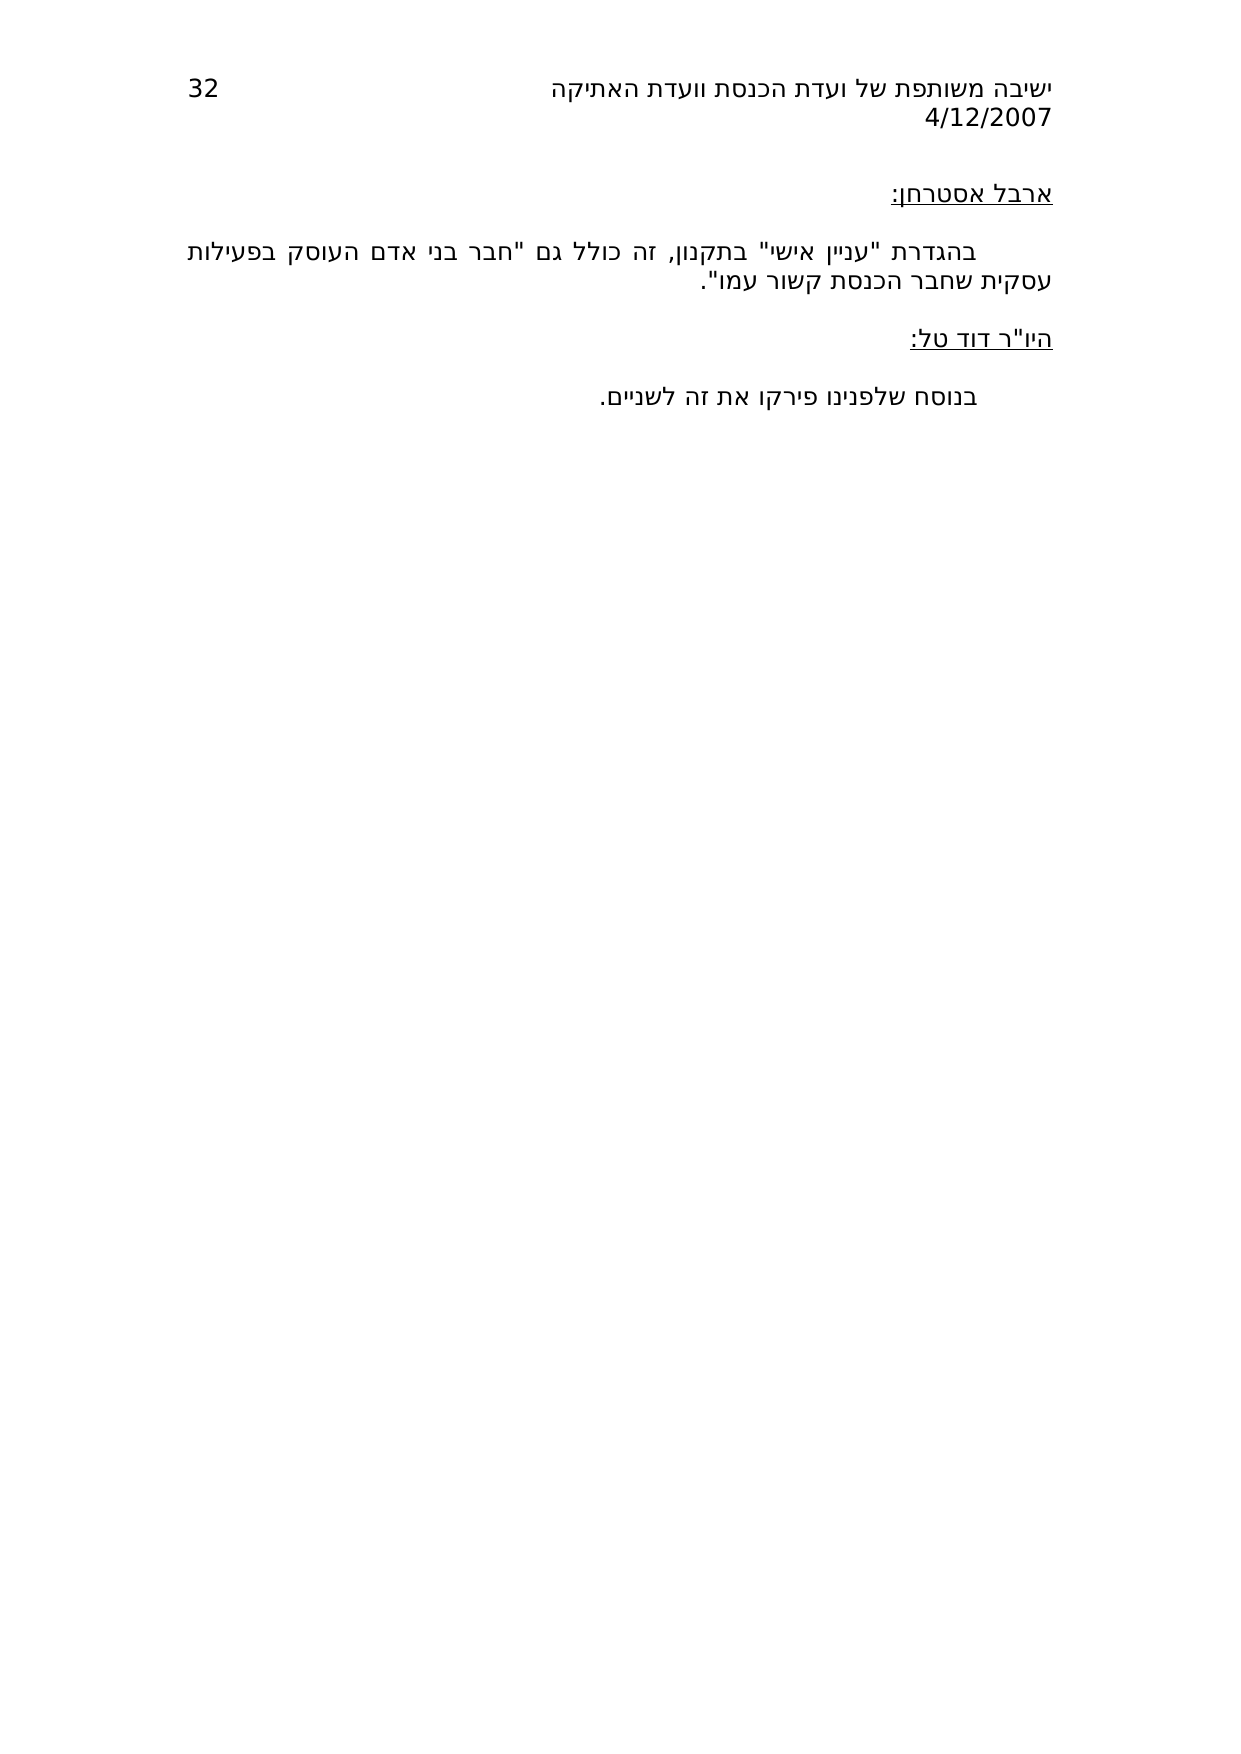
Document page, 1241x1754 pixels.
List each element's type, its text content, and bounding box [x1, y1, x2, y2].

text בנוסח שלפנינו פירקו את זה לשניים. [187, 382, 1053, 411]
text ארבל אסטרחן: [187, 179, 1053, 208]
text היו"ר דוד טל: [187, 324, 1053, 353]
text בהגדרת "עניין אישי" בתקנון, זה כולל גם "חבר בני אדם העוסק בפעילות עסקית שחבר הכנסת קשור עמו". [187, 237, 1053, 295]
